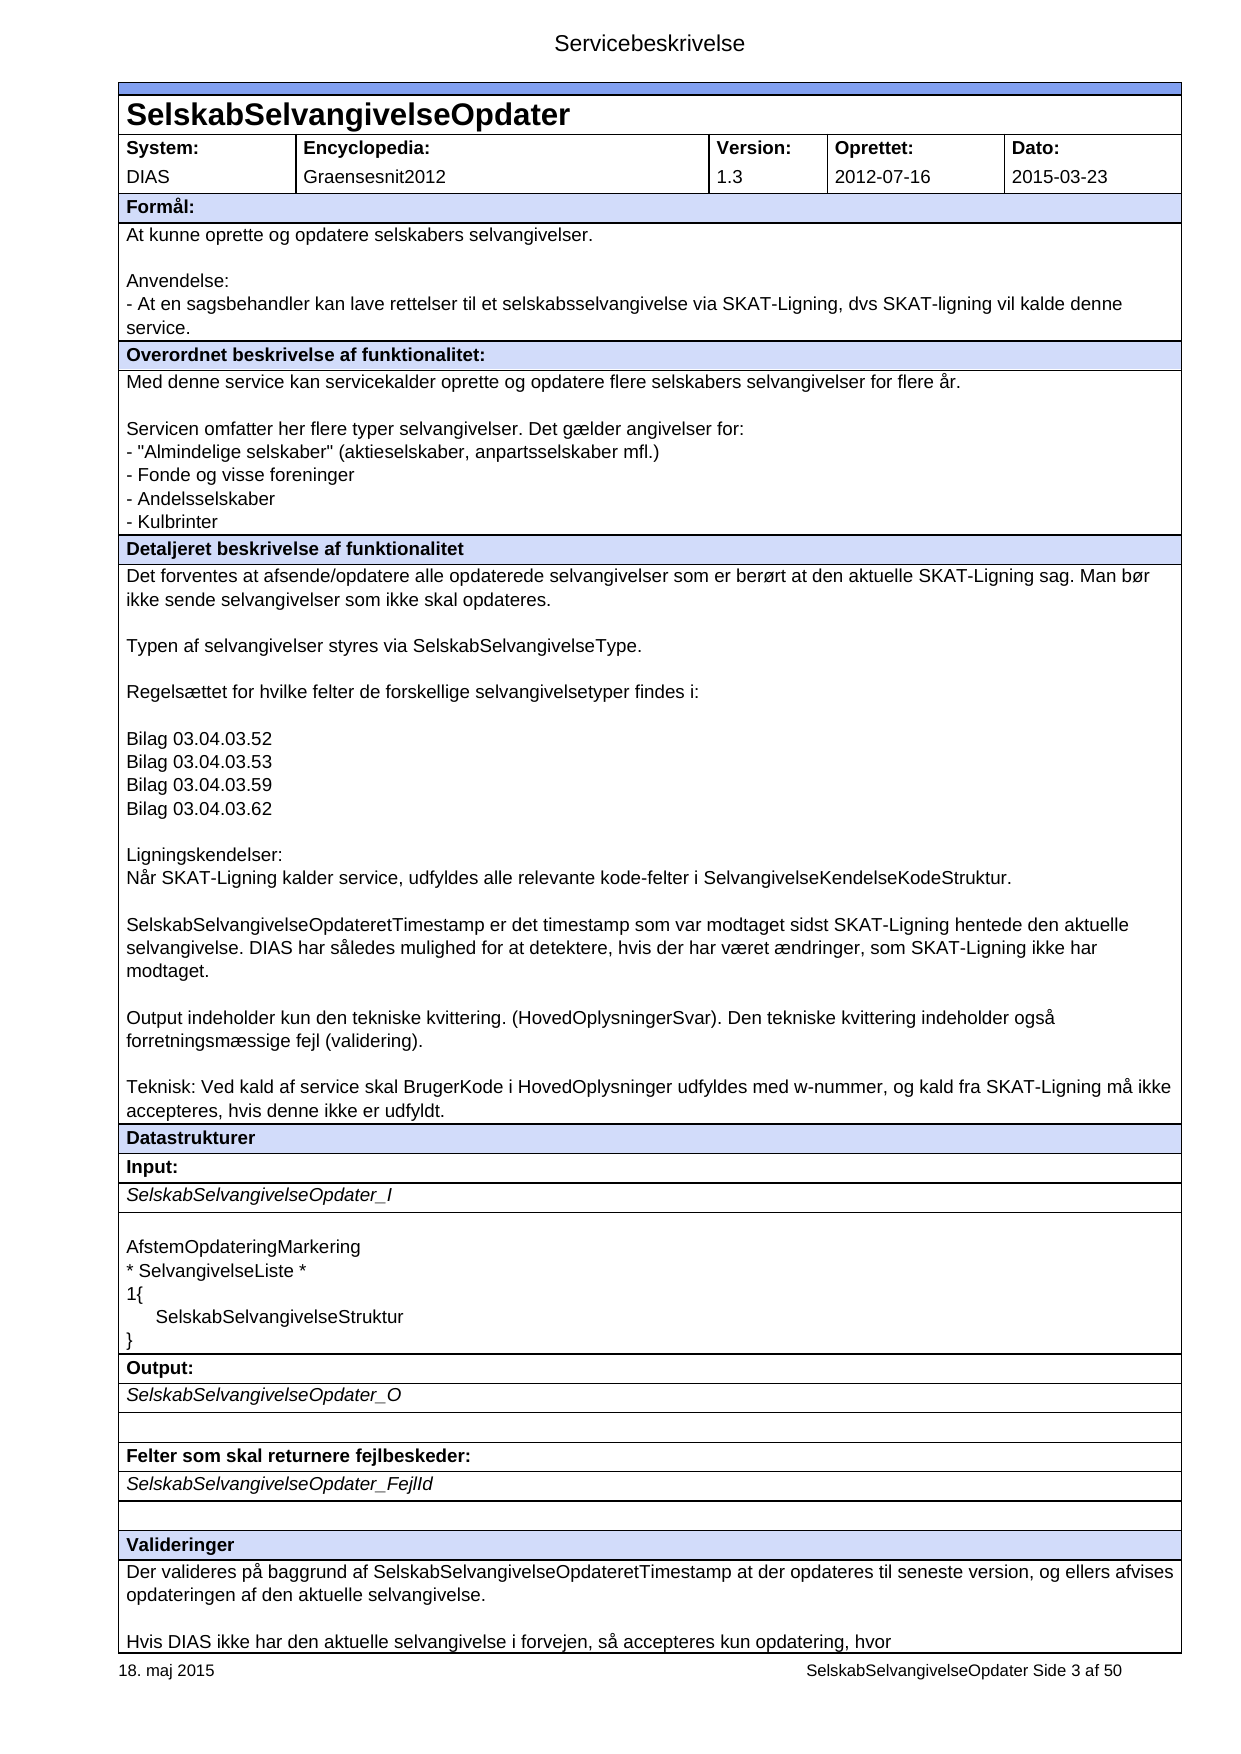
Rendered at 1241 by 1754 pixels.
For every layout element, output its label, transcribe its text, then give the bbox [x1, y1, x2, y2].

table_cell DIAS [119, 163, 295, 192]
table_cell SelskabSelvangivelseOpdater_O [119, 1384, 1181, 1412]
table_cell 1.3 [710, 163, 827, 192]
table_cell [119, 1561, 1181, 1652]
table_cell Datastrukturer [119, 1125, 1181, 1153]
table_cell Input: [119, 1154, 1181, 1182]
table_cell Graensesnit2012 [297, 163, 708, 192]
table_cell Overordnet beskrivelse af funktionalitet: [119, 342, 1181, 369]
table_cell Felter som skal returnere fejlbeskeder: [119, 1443, 1181, 1471]
table_cell System: [119, 135, 295, 163]
table_cell At kunne oprette og opdatere selskabers selvangivelser. Anvendelse: - At en sagsbehandler kan lave rettelser til et selskabsselvangivelse via SKAT-Ligning, dvs SKAT-ligning vil kalde denne service. [119, 224, 1181, 340]
table_cell [119, 1413, 1181, 1441]
table_cell SelskabSelvangivelseOpdater_FejlId [119, 1472, 1181, 1500]
table_cell Dato: [1005, 135, 1181, 163]
table_cell 2012-07-16 [828, 163, 1004, 192]
table_cell Valideringer [119, 1531, 1181, 1559]
table_cell Output: [119, 1355, 1181, 1382]
table_cell SelskabSelvangivelseOpdater [119, 96, 1181, 133]
table_cell Encyclopedia: [297, 135, 708, 163]
table_cell Detaljeret beskrivelse af funktionalitet [119, 536, 1181, 564]
table_cell SelskabSelvangivelseOpdater_I [119, 1184, 1181, 1212]
table_header [119, 83, 1181, 94]
table_cell Formål: [119, 194, 1181, 222]
table_cell [119, 1502, 1181, 1530]
table_cell Oprettet: [828, 135, 1004, 163]
table_cell Version: [710, 135, 827, 163]
table_cell Det forventes at afsende/opdatere alle opdaterede selvangivelser som er berørt at den aktuelle SKAT-Ligning sag. Man bør ikke sende selvangivelser som ikke skal opdateres. Typen af selvangivelser styres via SelskabSelvangivelseType. Regelsættet for hvilke felter de forskellige selvangivelsetyper findes i: Bilag 03.04.03.52 Bilag 03.04.03.53 Bilag 03.04.03.59 Bilag 03.04.03.62 Ligningskendelser: Når SKAT-Ligning kalder service, udfyldes alle relevante kode-felter i SelvangivelseKendelseKodeStruktur. SelskabSelvangivelseOpdateretTimestamp er det timestamp som var modtaget sidst SKAT-Ligning hentede den aktuelle selvangivelse. DIAS har således mulighed for at detektere, hvis der har været ændringer, som SKAT-Ligning ikke har modtaget. Output indeholder kun den tekniske kvittering. (HovedOplysningerSvar). Den tekniske kvittering indeholder også forretningsmæssige fejl (validering). Teknisk: Ved kald af service skal BrugerKode i HovedOplysninger udfyldes med w-nummer, og kald fra SKAT-Ligning må ikke accepteres, hvis denne ikke er udfyldt. [119, 565, 1181, 1123]
table_cell AfstemOpdateringMarkering * SelvangivelseListe * 1{ SelskabSelvangivelseStruktur } [119, 1213, 1181, 1353]
table_cell 2015-03-23 [1005, 163, 1181, 192]
table_cell Med denne service kan servicekalder oprette og opdatere flere selskabers selvangivelser for flere år. Servicen omfatter her flere typer selvangivelser. Det gælder angivelser for: - "Almindelige selskaber" (aktieselskaber, anpartsselskaber mfl.) - Fonde og visse foreninger - Andelsselskaber - Kulbrinter [119, 371, 1181, 534]
